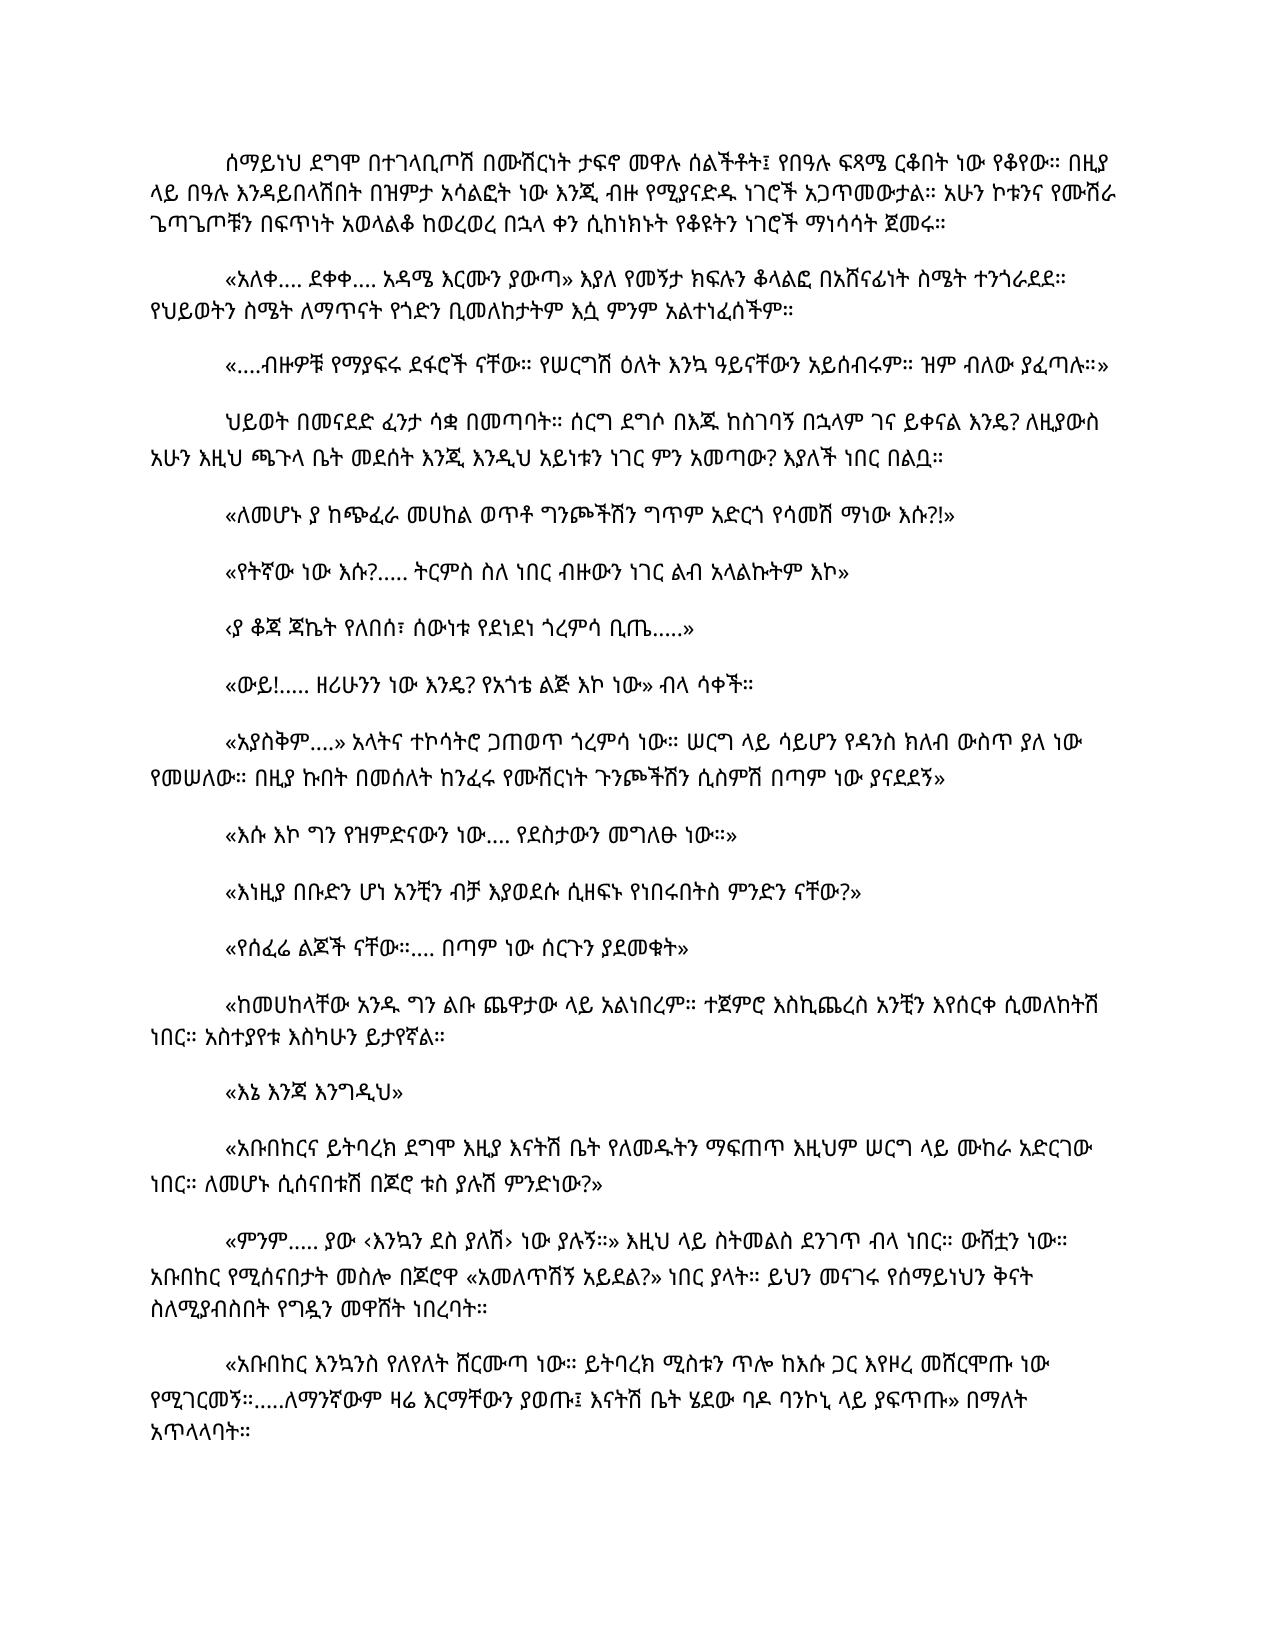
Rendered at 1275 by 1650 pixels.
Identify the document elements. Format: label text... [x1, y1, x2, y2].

text «የሰፈሬ ልጆች ናቸው።.... በጣም ነው ሰርጉን ያደመቁት» [150, 932, 1125, 963]
text «እነዚያ በቡድን ሆነ አንቺን ብቻ እያወደሱ ሲዘፍኑ የነበሩበትስ ምንድን ናቸው?» [150, 875, 1125, 907]
text «የትኛው ነው እሱ?..... ትርምስ ስለ ነበር ብዙውን ነገር ልብ አላልኩትም እኮ» [150, 556, 1125, 587]
text «ምንም..... ያው ‹እንኳን ደስ ያለሽ› ነው ያሉኝ።» እዚህ ላይ ስትመልስ ደንገጥ ብላ ነበር። ውሸቷን ነው። አቡበከር የሚሰናበታት መስሎ በጆሮዋ «አመለጥሽኝ አይደል?» ነበር ያላት። ይህን መናገሩ የሰማይነህን ቅናት ስለሚያብስበት የግዷን መዋሸት ነበረባት። [150, 1225, 1125, 1323]
text «አለቀ.... ደቀቀ.... አዳሜ እርሙን ያውጣ» እያለ የመኝታ ክፍሉን ቆላልፎ በአሸናፊነት ስሜት ተንጎራደደ። የህይወትን ስሜት ለማጥናት የጎድን ቢመለከታትም እሷ ምንም አልተነፈሰችም። [150, 263, 1125, 324]
text «እኔ እንጃ እንግዲህ» [150, 1076, 1125, 1107]
text «እሱ እኮ ግን የዝምድናውን ነው.... የደስታውን መግለፁ ነው።» [150, 819, 1125, 850]
text «ከመሀከላቸው አንዱ ግን ልቡ ጨዋታው ላይ አልነበረም። ተጀምሮ እስኪጨረስ አንቺን እየሰርቀ ሲመለከትሽ ነበር። አስተያየቱ እስካሁን ይታየኛል። [150, 989, 1125, 1051]
text «አቡበከርና ይትባረክ ደግሞ እዚያ እናትሽ ቤት የለመዱትን ማፍጠጥ እዚህም ሠርግ ላይ ሙከራ አድርገው ነበር። ለመሆኑ ሲሰናበቱሽ በጆሮ ቱስ ያሉሽ ምንድነው?» [150, 1132, 1125, 1199]
text «....ብዙዎቹ የማያፍሩ ደፋሮች ናቸው። የሠርግሽ ዕለት እንኳ ዓይናቸውን አይሰብሩም። ዝም ብለው ያፈጣሉ።» [150, 349, 1125, 381]
text ሰማይነህ ደግሞ በተገላቢጦሽ በሙሽርነት ታፍኖ መዋሉ ሰልችቶት፤ የበዓሉ ፍጻሜ ርቆበት ነው የቆየው። በዚያ ላይ በዓሉ እንዳይበላሽበት በዝምታ አሳልፎት ነው እንጂ ብዙ የሚያናድዱ ነገሮች አጋጥመውታል። አሁን ኮቱንና የሙሽራ ጌጣጌጦቹን በፍጥነት አወላልቆ ከወረወረ በኋላ ቀን ሲከነክኑት የቆዩትን ነገሮች ማነሳሳት ጀመሩ። [150, 150, 1125, 238]
text ህይወት በመናደድ ፈንታ ሳቋ በመጣባት። ሰርግ ደግሶ በእጁ ከስገባኝ በኋላም ገና ይቀናል እንዴ? ለዚያውስ አሁን እዚህ ጫጉላ ቤት መደሰት እንጂ እንዲህ አይነቱን ነገር ምን አመጣው? እያለች ነበር በልቧ። [150, 406, 1125, 473]
text «ለመሆኑ ያ ከጭፈራ መሀከል ወጥቶ ግንጮችሽን ግጥም አድርጎ የሳመሽ ማነው እሱ?!» [150, 499, 1125, 530]
text «አያስቅም....» አላትና ተኮሳትሮ ጋጠወጥ ጎረምሳ ነው። ሠርግ ላይ ሳይሆን የዳንስ ክለብ ውስጥ ያለ ነው የመሠለው። በዚያ ኩበት በመሰለት ከንፈሩ የሙሽርነት ጉንጮችሽን ሲስምሽ በጣም ነው ያናደደኝ» [150, 726, 1125, 793]
text ‹ያ ቆጃ ጃኬት የለበሰ፣ ሰውነቱ የደነደነ ጎረምሳ ቢጤ.....» [150, 612, 1125, 644]
text «አቡበከር እንኳንስ የለየለት ሸርሙጣ ነው። ይትባረክ ሚስቱን ጥሎ ከእሱ ጋር እየዞረ መሸርሞጡ ነው የሚገርመኝ።.....ለማንኛውም ዛሬ እርማቸውን ያወጡ፤ እናትሽ ቤት ሄደው ባዶ ባንኮኒ ላይ ያፍጥጡ» በማለት አጥላላባት። [150, 1348, 1125, 1446]
text «ውይ!..... ዘሪሁንን ነው እንዴ? የአጎቴ ልጅ እኮ ነው» ብላ ሳቀች። [150, 669, 1125, 700]
